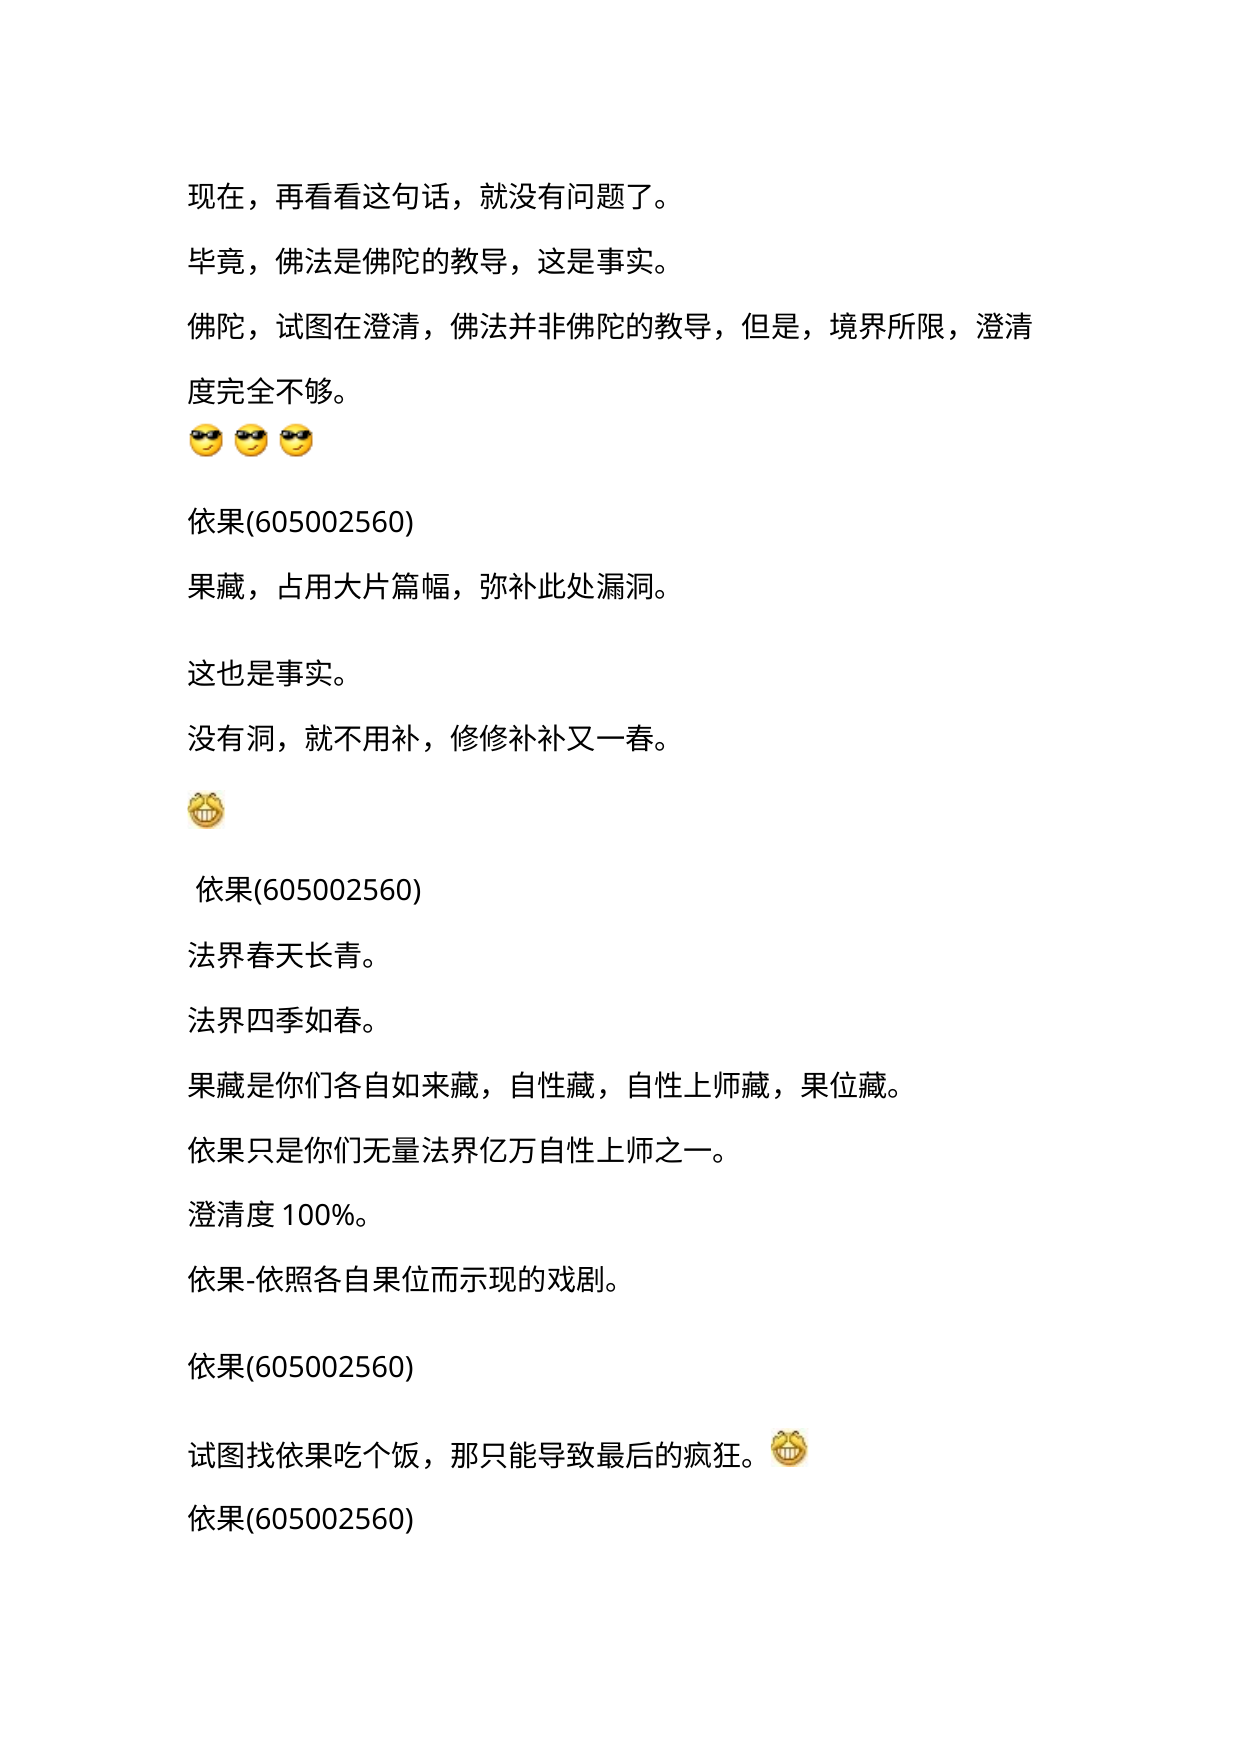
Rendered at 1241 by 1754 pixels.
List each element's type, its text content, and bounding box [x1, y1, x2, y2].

picture [277, 422, 316, 460]
picture [770, 1428, 809, 1467]
text 试图找依果吃个饭，那只能导致最后的疯狂。 [187, 1419, 1053, 1484]
text 这也是事实。 没有洞，就不用补，修修补补又一春。 [187, 639, 1053, 769]
text 依果(605002560) [187, 1484, 1053, 1549]
picture [232, 422, 270, 460]
picture [187, 422, 226, 460]
text 依果(605002560) 法界春天长青。 法界四季如春。 果藏是你们各自如来藏，自性藏，自性上师藏，果位藏。 依果只是你们无量法界亿万自性上师之一。 澄清度100%。 依果-依照各自果位而示现的戏剧。 [187, 791, 1053, 1311]
text 佛陀，试图在澄清，佛法并非佛陀的教导，但是，境界所限，澄清度完全不够。 依果(605002560) 果藏，占用大片篇幅，弥补此处漏洞。 [187, 292, 1053, 617]
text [187, 162, 1053, 292]
text 依果(605002560) [187, 1333, 1053, 1398]
picture [187, 790, 226, 829]
